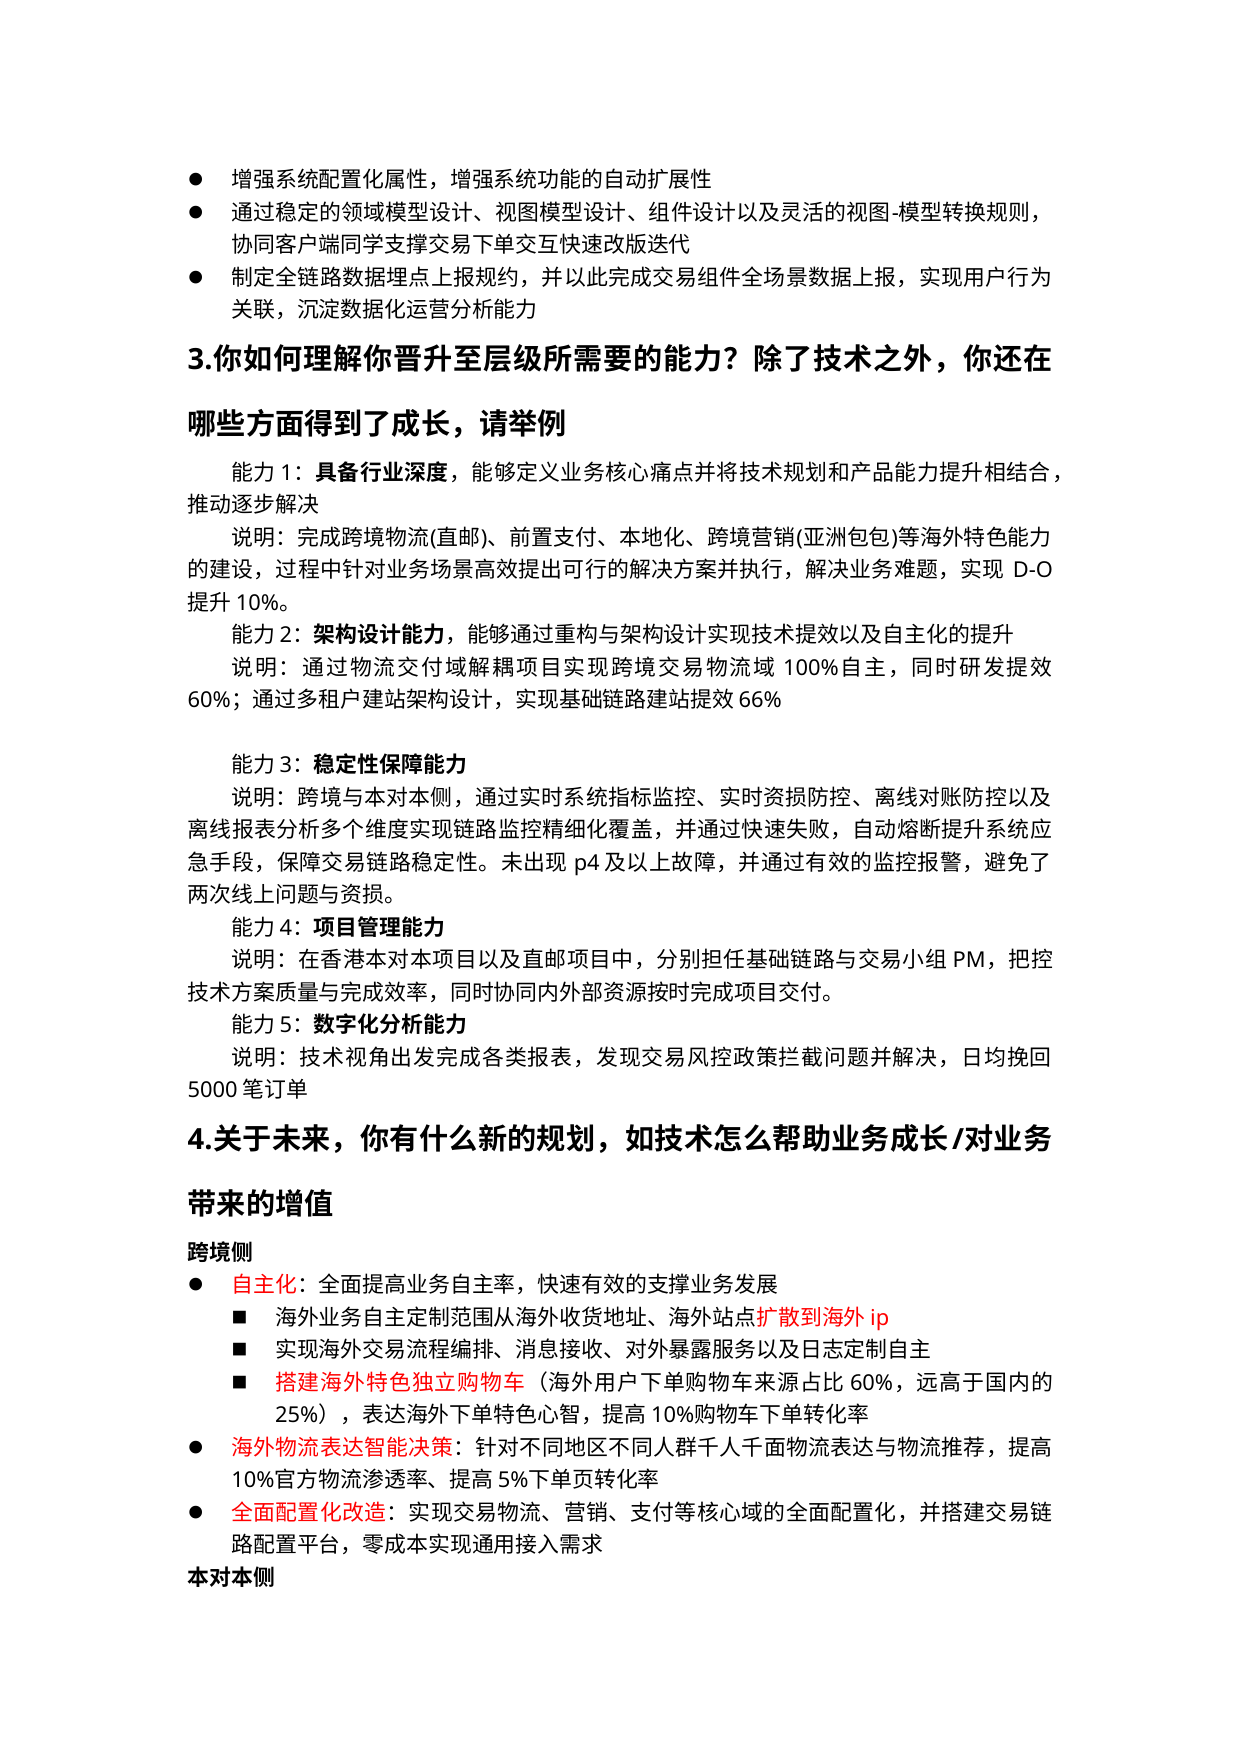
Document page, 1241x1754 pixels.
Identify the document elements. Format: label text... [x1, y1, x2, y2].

text 3.你如何理解你晋升至层级所需要的能力？除了技术之外，你还在哪些方面得到了成长，请举例 [187, 324, 1053, 454]
text 4.关于未来，你有什么新的规划，如技术怎么帮助业务成长/对业务带来的增值 [187, 1104, 1053, 1234]
text 本对本侧 [187, 1559, 1053, 1592]
text 能力4：项目管理能力 [187, 909, 1053, 942]
list 通过稳定的领域模型设计、视图模型设计、组件设计以及灵活的视图-模型转换规则，协同客户端同学支撑交易下单交互快速改版迭代 [187, 194, 1053, 259]
text 能力3：稳定性保障能力 [187, 747, 1053, 779]
list 增强系统配置化属性，增强系统功能的自动扩展性 [187, 162, 1053, 194]
text 跨境侧 [187, 1234, 1053, 1267]
list 制定全链路数据埋点上报规约，并以此完成交易组件全场景数据上报，实现用户行为关联，沉淀数据化运营分析能力 [187, 259, 1053, 324]
text 能力5：数字化分析能力 [187, 1007, 1053, 1039]
list 实现海外交易流程编排、消息接收、对外暴露服务以及日志定制自主 [231, 1332, 1053, 1364]
list 海外物流表达智能决策：针对不同地区不同人群千人千面物流表达与物流推荐，提高10%官方物流渗透率、提高5%下单页转化率 [187, 1429, 1053, 1494]
list 海外业务自主定制范围从海外收货地址、海外站点扩散到海外ip [231, 1299, 1053, 1332]
text 说明：技术视角出发完成各类报表，发现交易风控政策拦截问题并解决，日均挽回5000笔订单 [187, 1039, 1053, 1104]
text 说明：跨境与本对本侧，通过实时系统指标监控、实时资损防控、离线对账防控以及离线报表分析多个维度实现链路监控精细化覆盖，并通过快速失败，自动熔断提升系统应急手段，保障交易链路稳定性。未出现p4及以上故障，并通过有效的监控报警，避免了两次线上问题与资损。 [187, 779, 1053, 909]
text 说明：完成跨境物流(直邮)、前置支付、本地化、跨境营销(亚洲包包)等海外特色能力的建设，过程中针对业务场景高效提出可行的解决方案并执行，解决业务难题，实现D-O提升10%。 [187, 519, 1053, 617]
list 自主化：全面提高业务自主率，快速有效的支撑业务发展 [187, 1267, 1053, 1299]
list 搭建海外特色独立购物车（海外用户下单购物车来源占比60%，远高于国内的25%），表达海外下单特色心智，提高10%购物车下单转化率 [231, 1364, 1053, 1429]
text 说明：在香港本对本项目以及直邮项目中，分别担任基础链路与交易小组PM，把控技术方案质量与完成效率，同时协同内外部资源按时完成项目交付。 [187, 942, 1053, 1007]
text 能力2：架构设计能力，能够通过重构与架构设计实现技术提效以及自主化的提升 [187, 617, 1053, 649]
list 全面配置化改造：实现交易物流、营销、支付等核心域的全面配置化，并搭建交易链路配置平台，零成本实现通用接入需求 [187, 1494, 1053, 1559]
text 说明：通过物流交付域解耦项目实现跨境交易物流域100%自主，同时研发提效60%；通过多租户建站架构设计，实现基础链路建站提效66% [187, 649, 1053, 714]
text 能力1：具备行业深度，能够定义业务核心痛点并将技术规划和产品能力提升相结合，推动逐步解决 [187, 454, 1053, 519]
